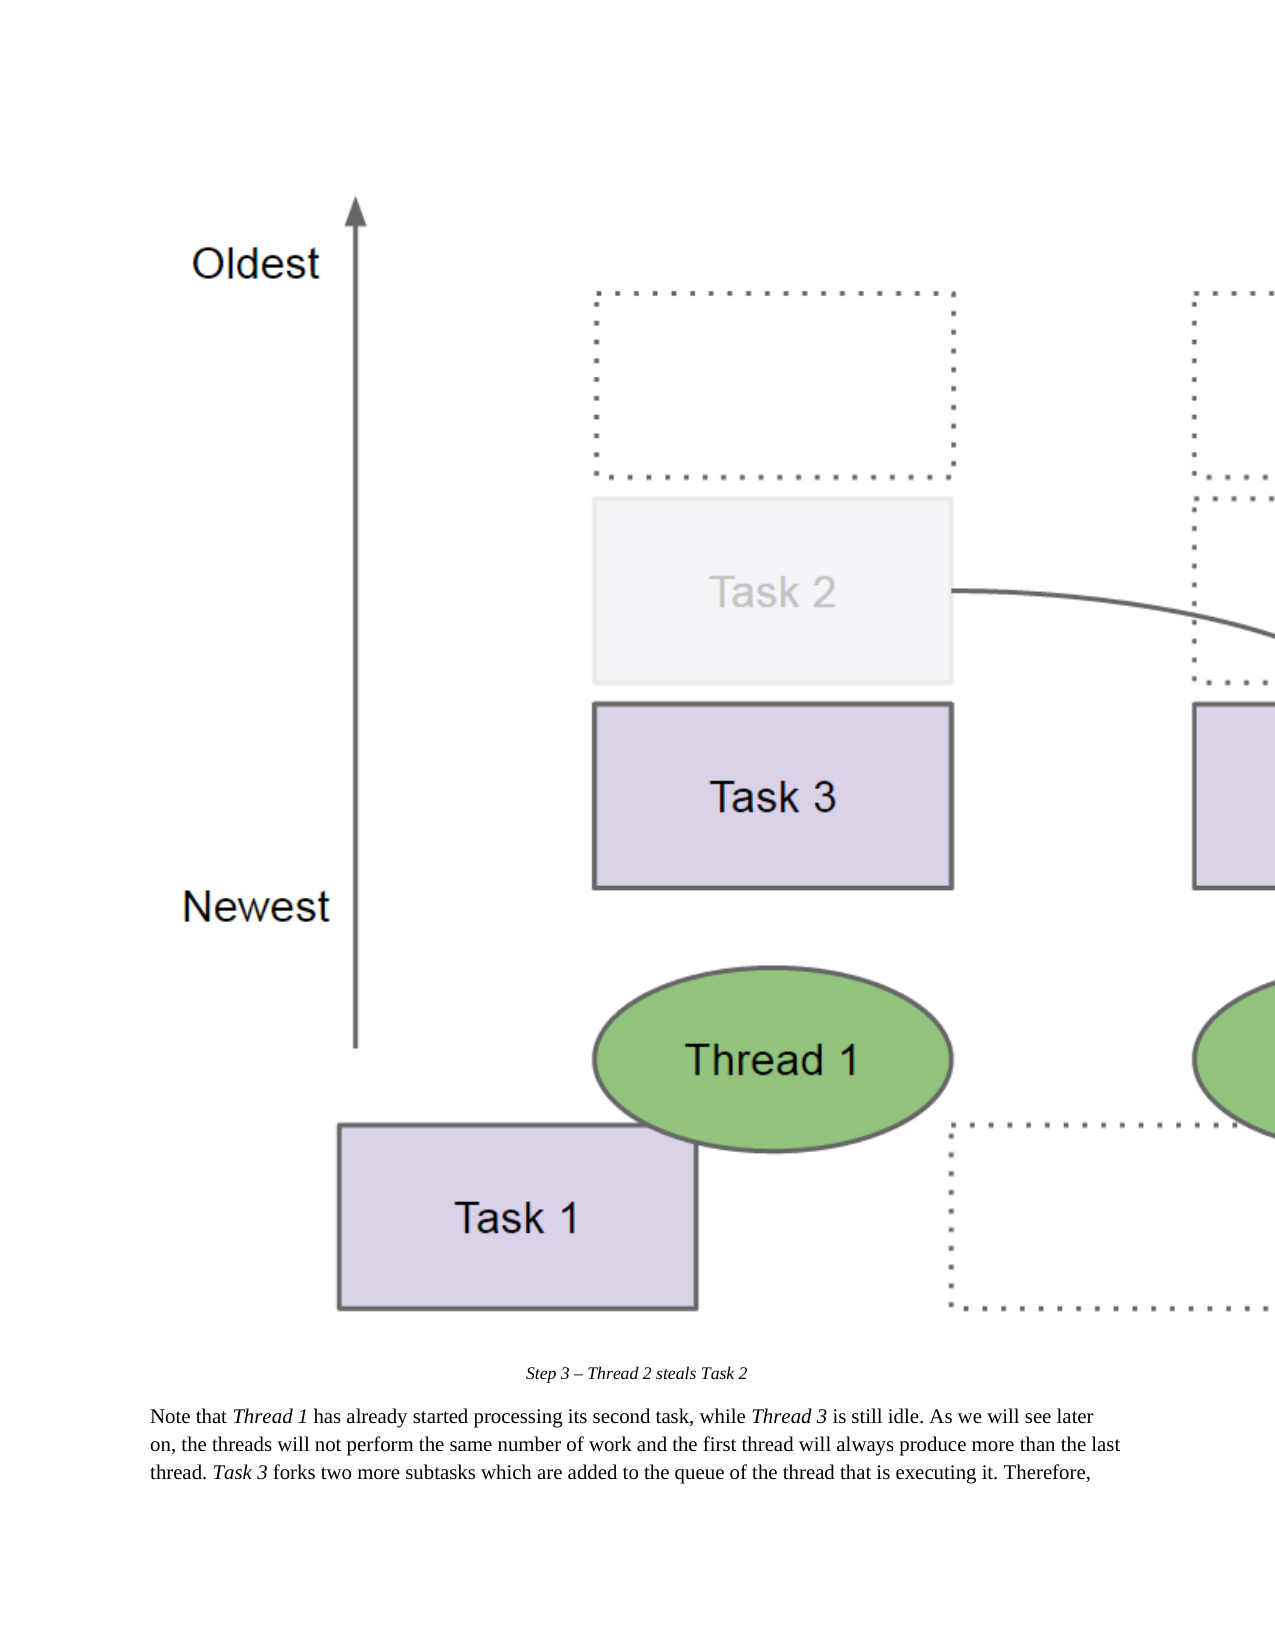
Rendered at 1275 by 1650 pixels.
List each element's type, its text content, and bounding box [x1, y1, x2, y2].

picture [150, 150, 1275, 1357]
text Step 3 – Thread 2 steals Task 2 [150, 1357, 1125, 1383]
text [150, 1399, 1125, 1484]
